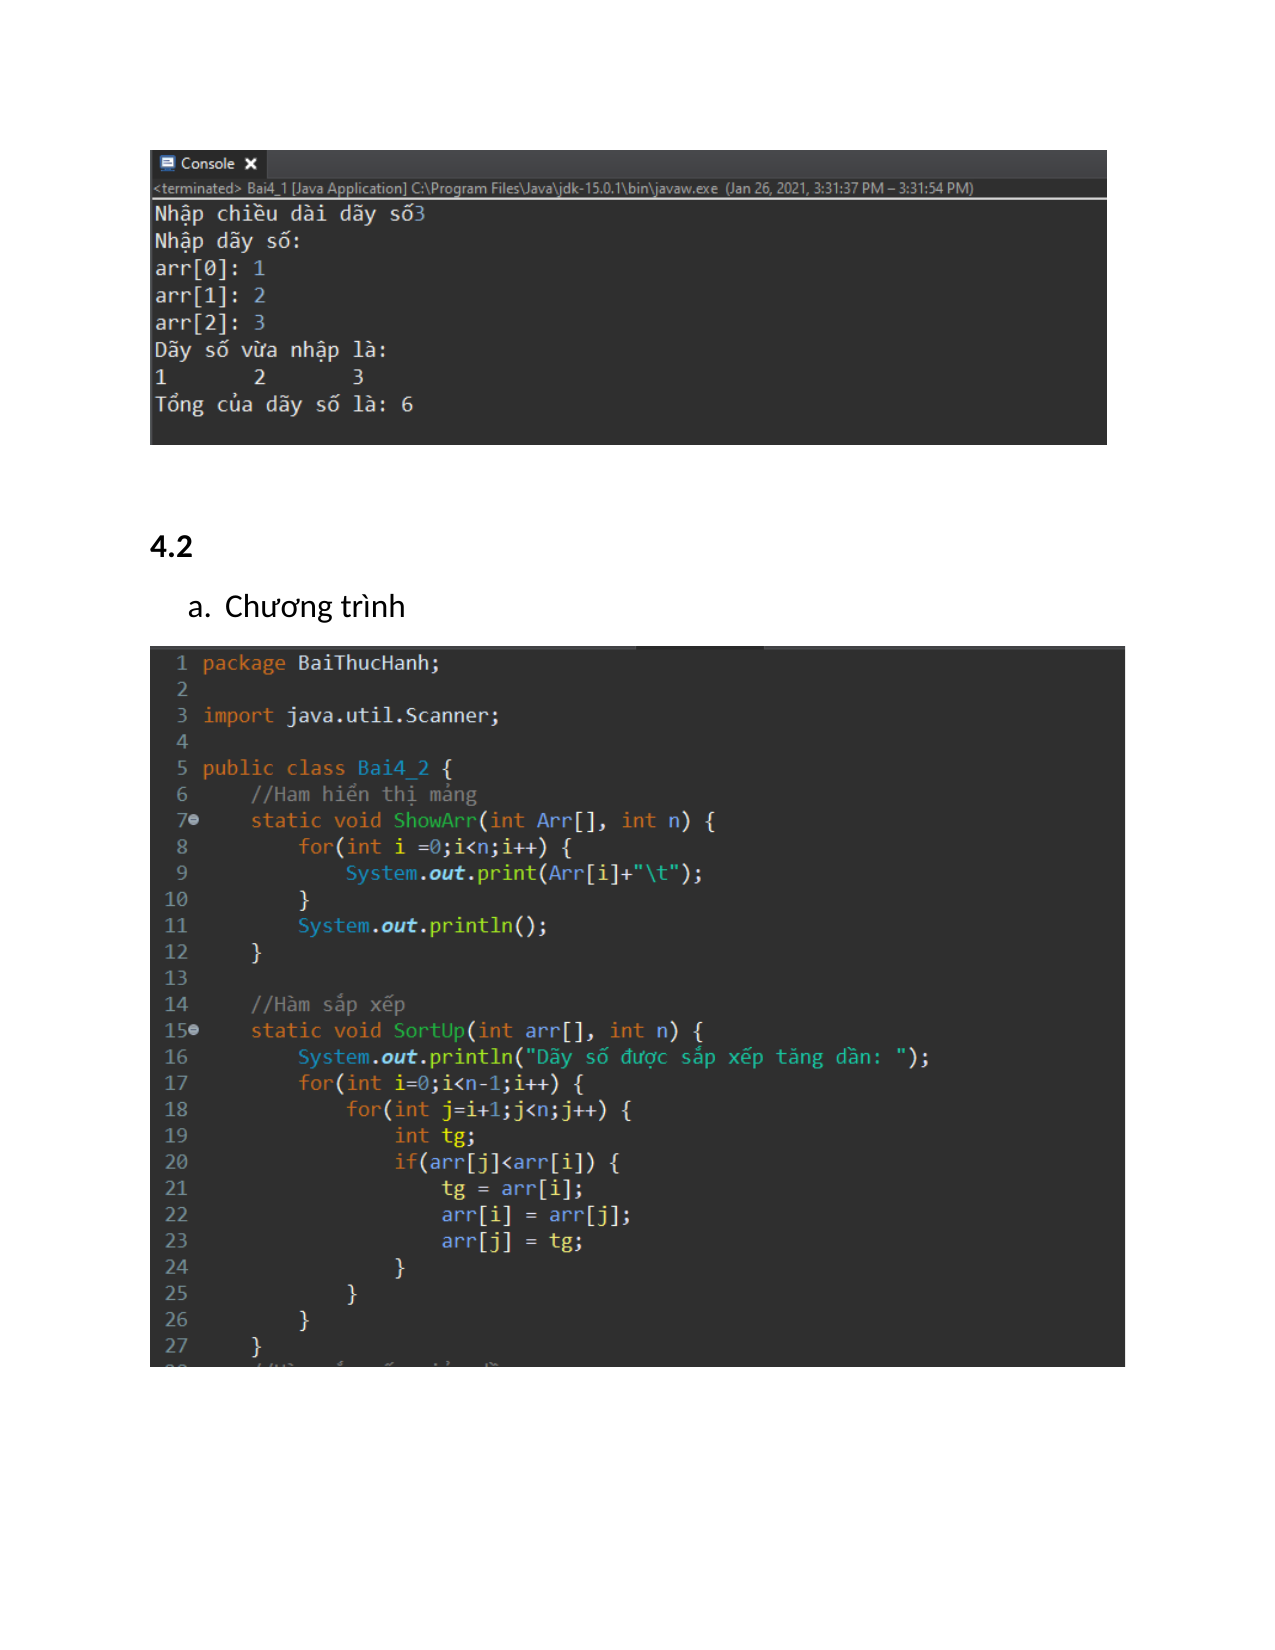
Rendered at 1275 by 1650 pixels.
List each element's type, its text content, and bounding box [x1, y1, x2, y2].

picture [150, 646, 1125, 1367]
list Chương trình [187, 586, 1125, 626]
picture [150, 150, 1107, 445]
text 4.2 [150, 525, 1125, 566]
